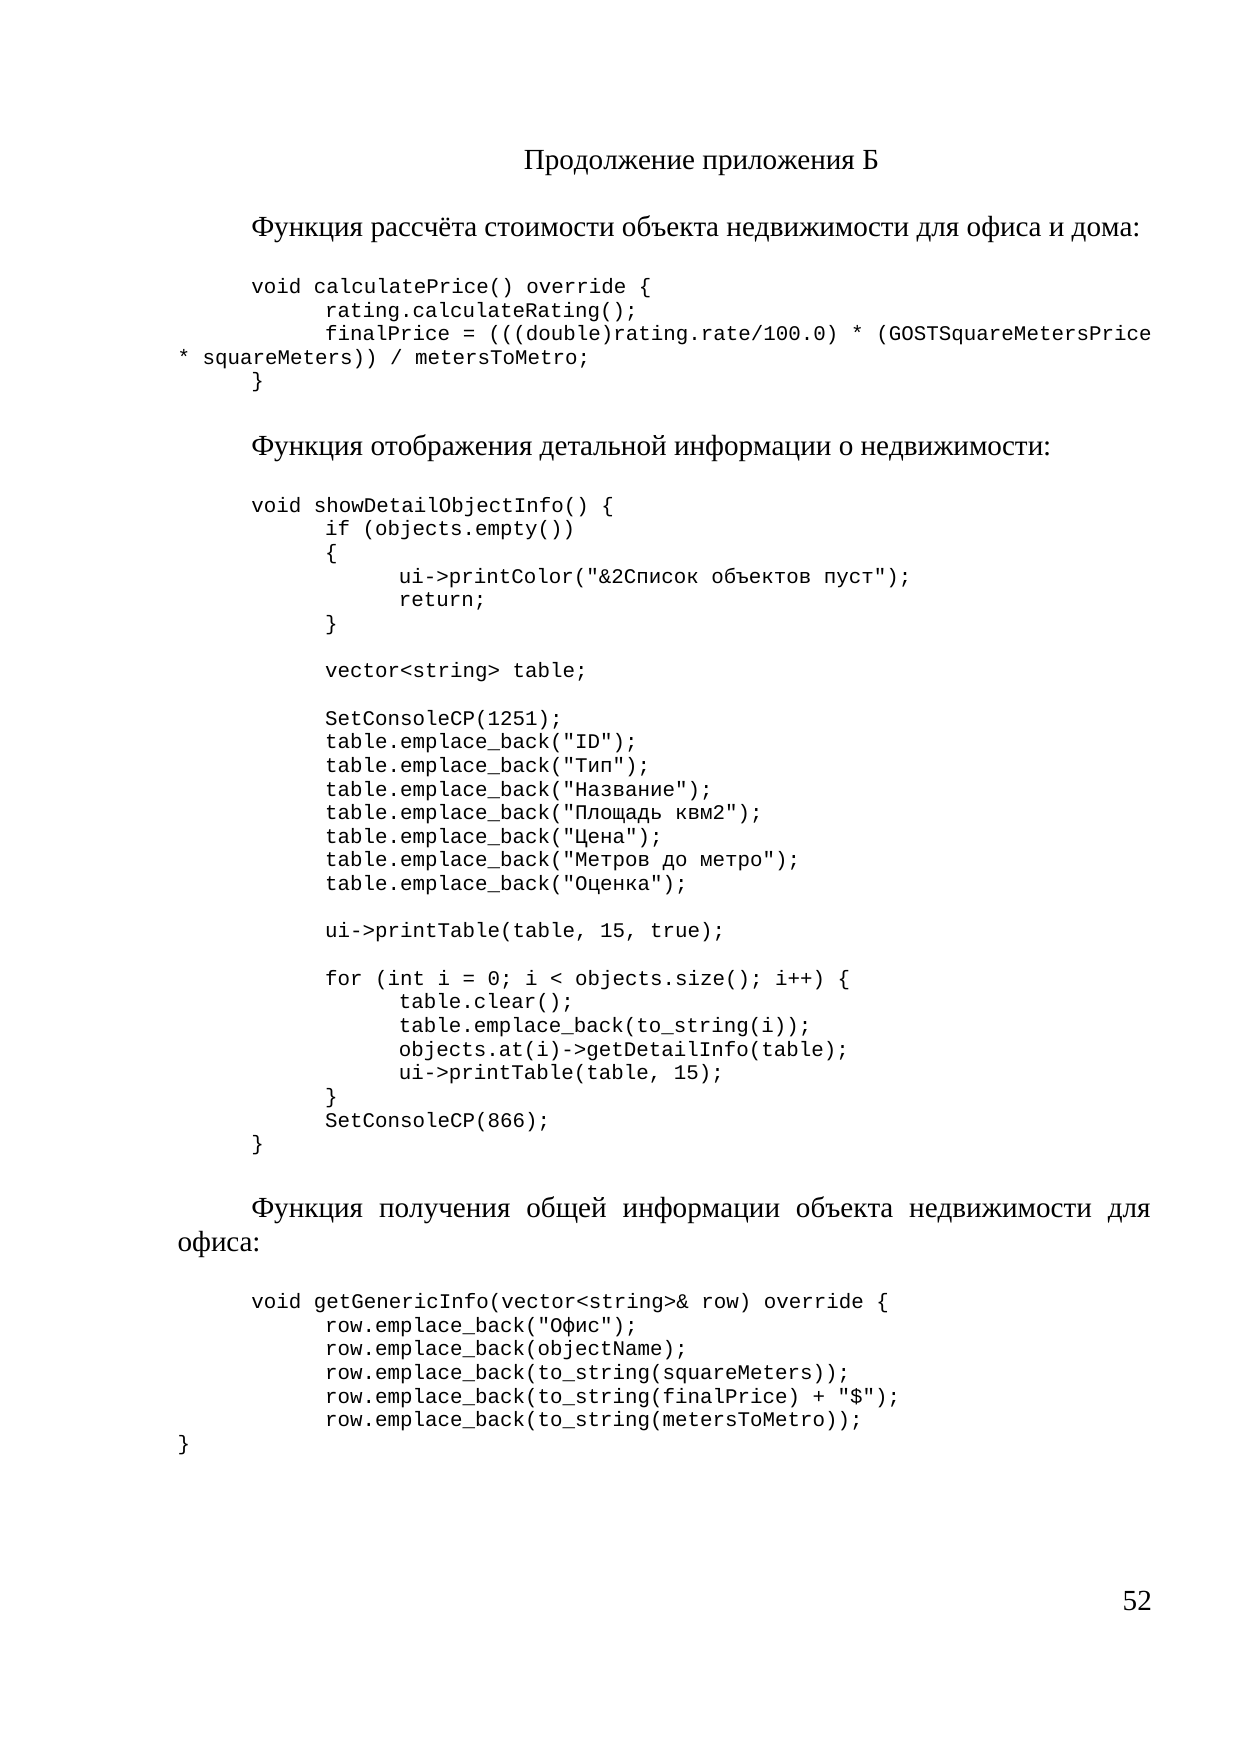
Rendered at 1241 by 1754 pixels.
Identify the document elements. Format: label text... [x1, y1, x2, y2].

text row.emplace_back(to_string(metersToMetro)); [177, 1409, 1152, 1433]
text } [177, 1086, 1152, 1109]
text rating.calculateRating(); [177, 299, 1152, 323]
text table.emplace_back("Цена"); [177, 826, 1152, 849]
text ui->printColor("&2Список объектов пуст"); [177, 566, 1152, 589]
text table.emplace_back(to_string(i)); [177, 1015, 1152, 1039]
text objects.at(i)->getDetailInfo(table); [177, 1039, 1152, 1062]
text } [177, 1433, 1152, 1457]
text finalPrice = (((double)rating.rate/100.0) * (GOSTSquareMetersPrice * squareMeters)) / metersToMetro; [177, 323, 1152, 371]
text ui->printTable(table, 15); [177, 1062, 1152, 1086]
text void getGenericInfo(vector<string>& row) override { [177, 1291, 1152, 1315]
text row.emplace_back("Офис"); [177, 1315, 1152, 1338]
text ui->printTable(table, 15, true); [177, 920, 1152, 944]
text } [177, 1133, 1152, 1157]
text Функция получения общей информации объекта недвижимости для офиса: [177, 1190, 1152, 1257]
text row.emplace_back(objectName); [177, 1338, 1152, 1362]
text void showDetailObjectInfo() { [177, 495, 1152, 518]
text table.clear(); [177, 991, 1152, 1015]
text table.emplace_back("Оценка"); [177, 873, 1152, 897]
text SetConsoleCP(866); [177, 1109, 1152, 1133]
text Функция рассчёта стоимости объекта недвижимости для офиса и дома: [177, 209, 1152, 242]
text vector<string> table; [177, 660, 1152, 684]
text table.emplace_back("Метров до метро"); [177, 849, 1152, 873]
text for (int i = 0; i < objects.size(); i++) { [177, 968, 1152, 991]
text row.emplace_back(to_string(finalPrice) + "$"); [177, 1386, 1152, 1409]
text Продолжение приложения Б [177, 142, 1152, 175]
text table.emplace_back("ID"); [177, 731, 1152, 755]
text { [177, 542, 1152, 566]
text row.emplace_back(to_string(squareMeters)); [177, 1362, 1152, 1386]
text table.emplace_back("Площадь квм2"); [177, 802, 1152, 826]
text table.emplace_back("Тип"); [177, 755, 1152, 778]
text return; [177, 589, 1152, 613]
text table.emplace_back("Название"); [177, 778, 1152, 802]
text } [177, 371, 1152, 394]
text } [177, 613, 1152, 637]
text Функция отображения детальной информации о недвижимости: [177, 428, 1152, 461]
text SetConsoleCP(1251); [177, 708, 1152, 731]
text if (objects.empty()) [177, 518, 1152, 542]
text void calculatePrice() override { [177, 276, 1152, 299]
